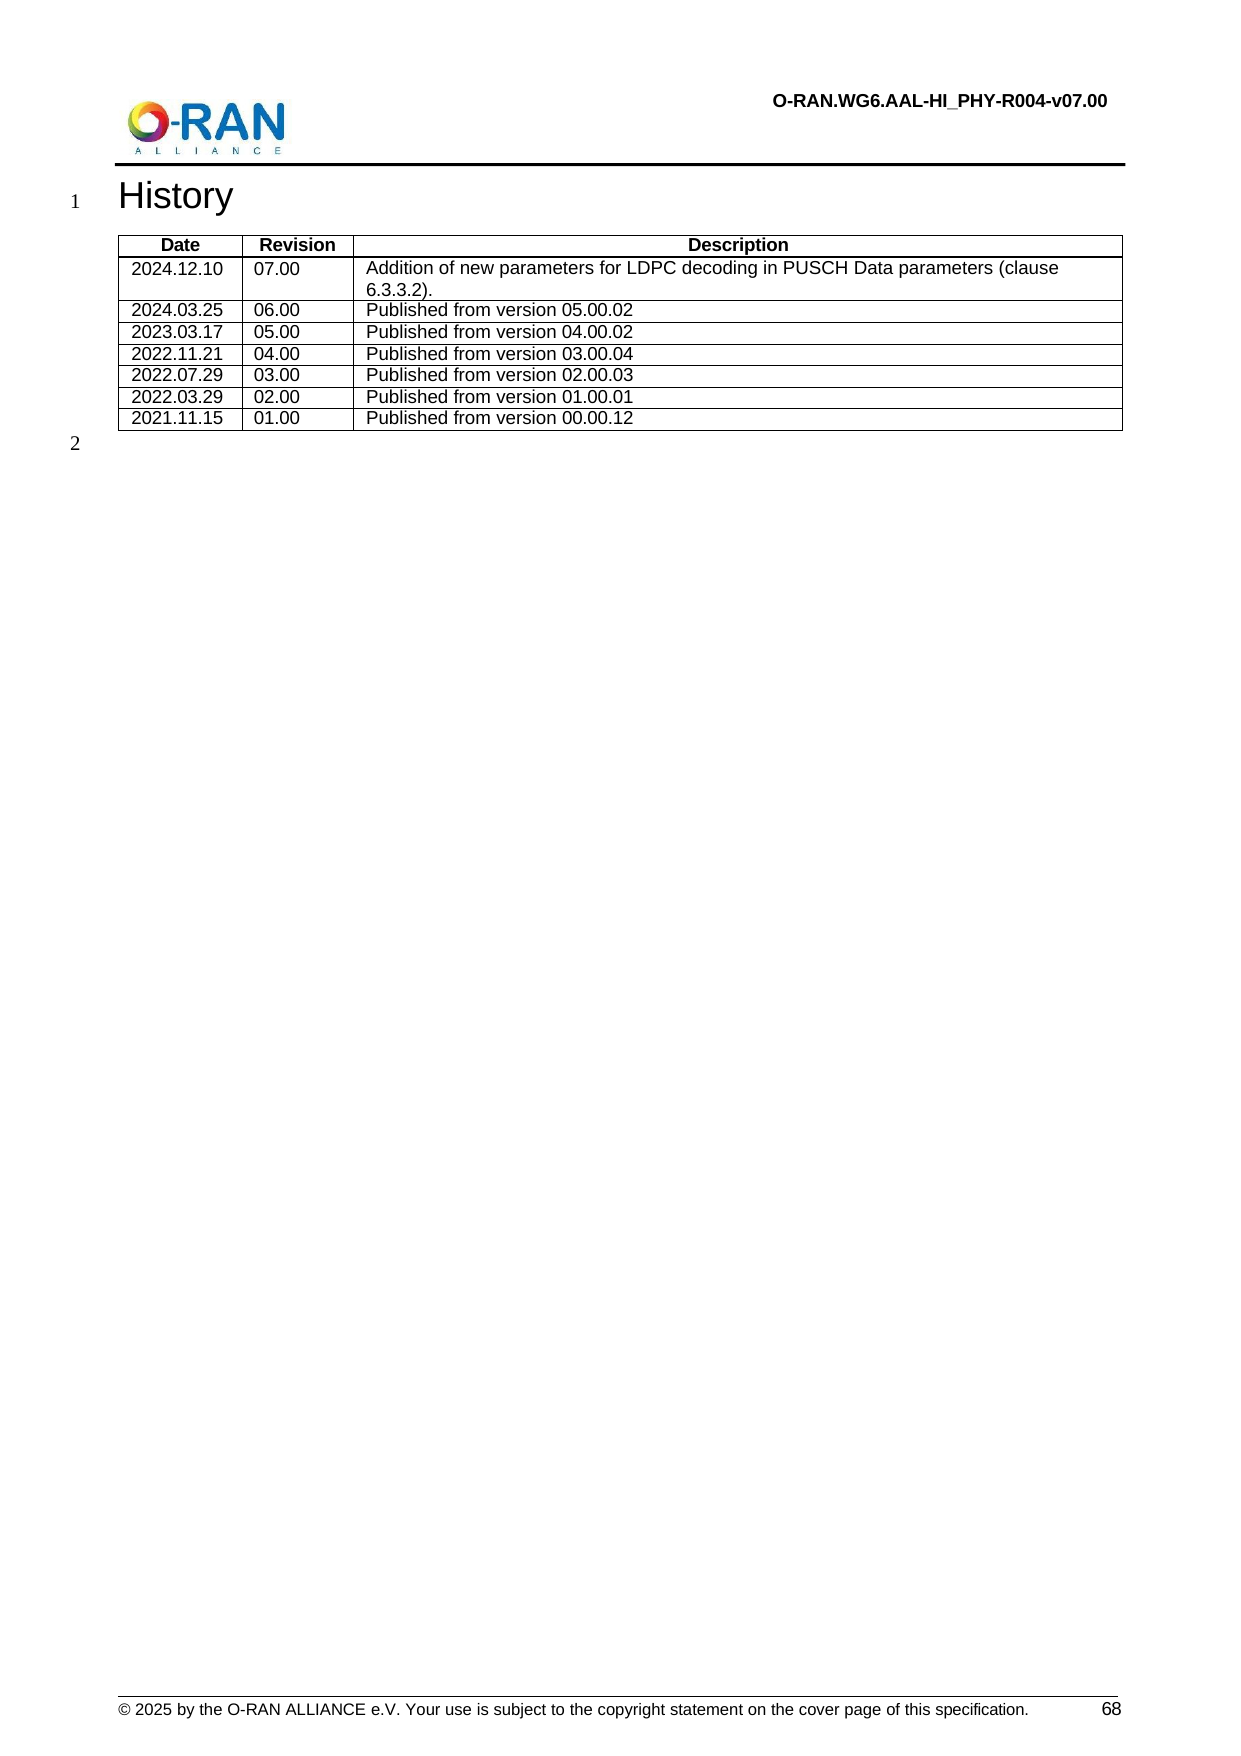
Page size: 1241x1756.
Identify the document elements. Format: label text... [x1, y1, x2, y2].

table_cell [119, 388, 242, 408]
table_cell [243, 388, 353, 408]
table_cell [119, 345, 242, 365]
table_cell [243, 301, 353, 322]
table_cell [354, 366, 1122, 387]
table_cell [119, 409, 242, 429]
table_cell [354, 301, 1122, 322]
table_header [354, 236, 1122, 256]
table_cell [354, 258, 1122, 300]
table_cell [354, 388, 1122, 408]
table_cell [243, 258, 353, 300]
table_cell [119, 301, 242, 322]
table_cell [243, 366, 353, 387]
text 1 History [70, 173, 1201, 216]
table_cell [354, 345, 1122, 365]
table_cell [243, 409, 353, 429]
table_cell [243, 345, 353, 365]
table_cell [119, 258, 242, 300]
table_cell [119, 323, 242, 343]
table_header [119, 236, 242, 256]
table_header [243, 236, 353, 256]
picture [119, 99, 293, 160]
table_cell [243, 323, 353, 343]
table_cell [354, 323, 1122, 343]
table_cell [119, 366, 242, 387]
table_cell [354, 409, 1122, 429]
text 2 [70, 431, 1201, 455]
